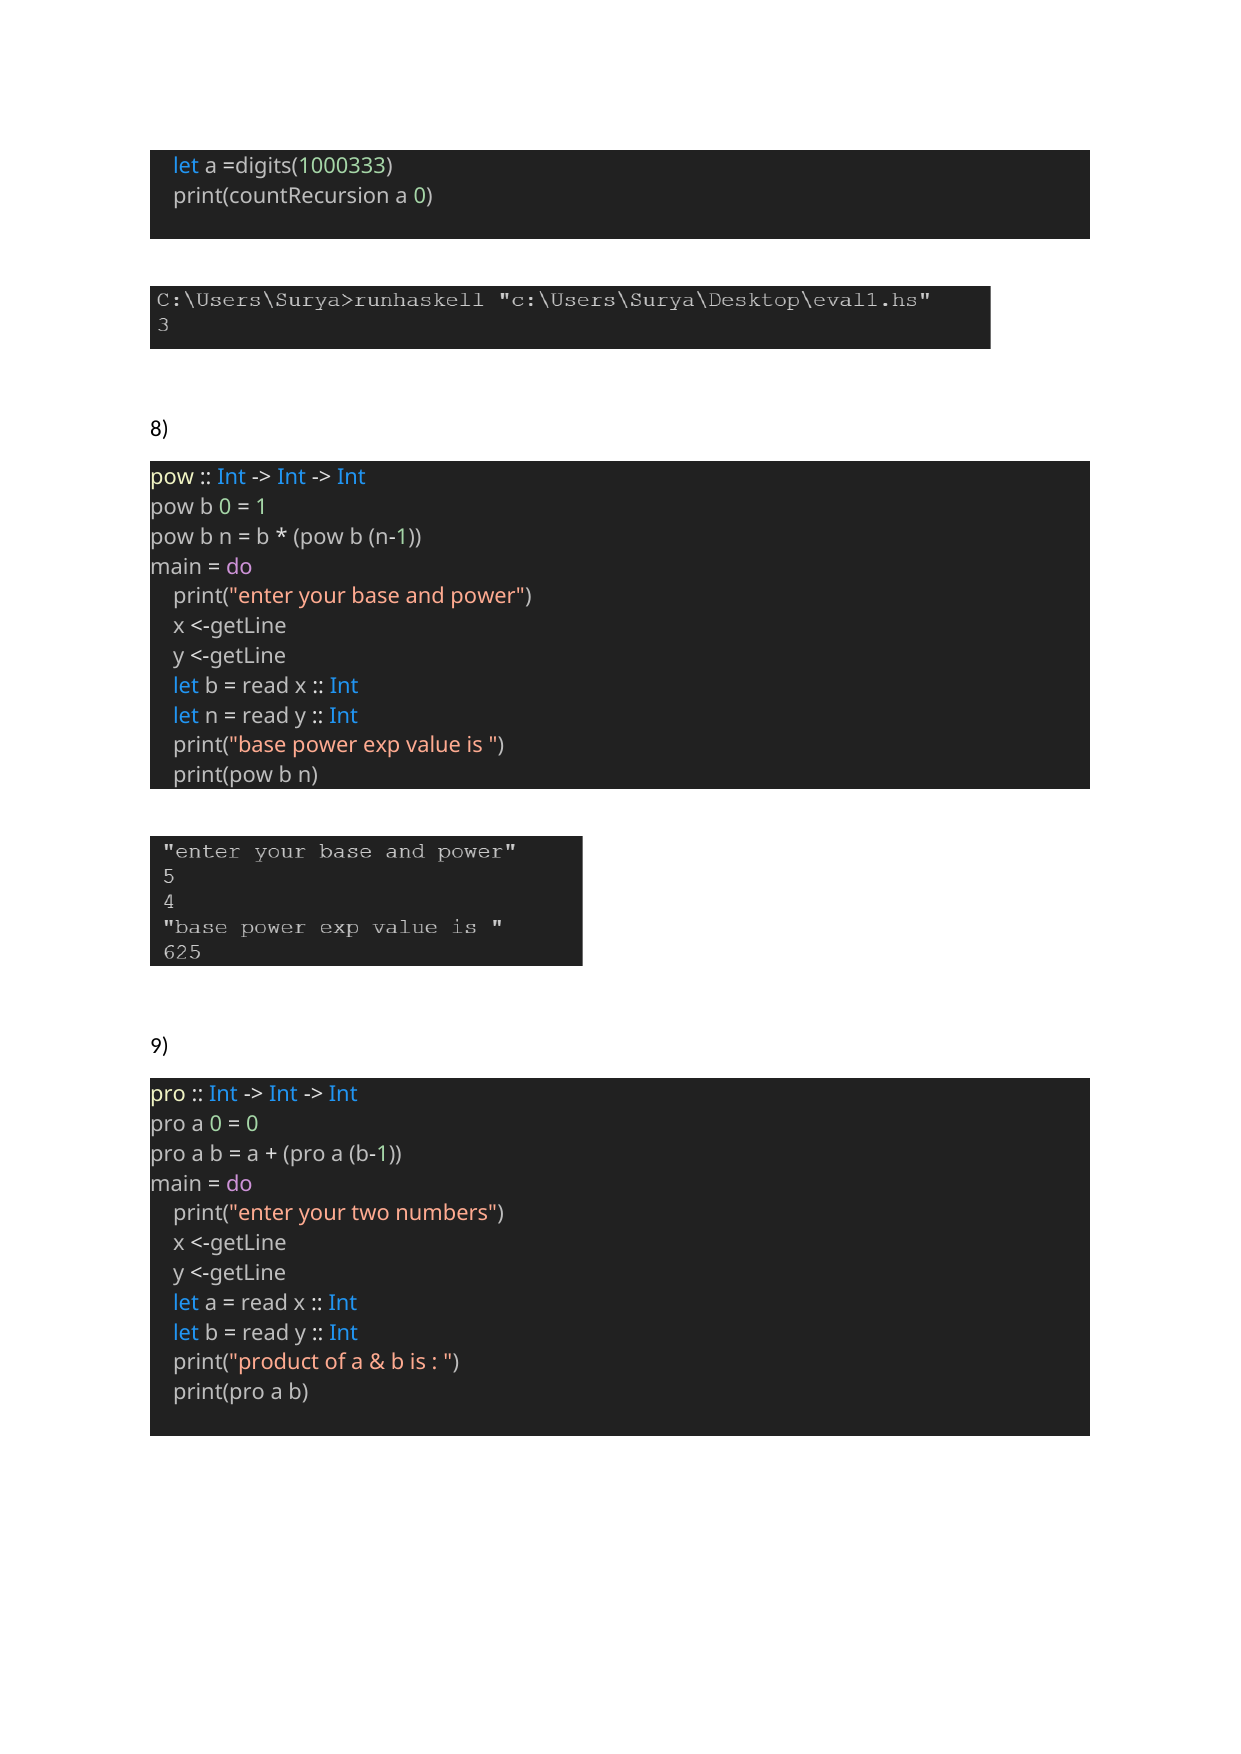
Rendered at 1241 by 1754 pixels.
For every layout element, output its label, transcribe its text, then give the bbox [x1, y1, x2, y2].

text print(pro a b) [150, 1376, 1090, 1406]
text print("enter your two numbers") [150, 1197, 1090, 1227]
text print("product of a & b is : ") [150, 1346, 1090, 1376]
text print(pow b n) [150, 759, 1090, 789]
text 8) [150, 414, 1090, 442]
picture [150, 836, 583, 966]
text pow b n = b * (pow b (n-1)) [150, 521, 1090, 551]
text let a = read x :: Int [150, 1287, 1090, 1317]
text let n = read y :: Int [150, 700, 1090, 729]
text y <-getLine [150, 640, 1090, 670]
text 9) [150, 1031, 1090, 1059]
text pow :: Int -> Int -> Int [150, 461, 1090, 491]
picture [150, 286, 991, 349]
text x <-getLine [150, 1227, 1090, 1257]
text let b = read x :: Int [150, 670, 1090, 700]
text print("enter your base and power") [150, 581, 1090, 610]
text main = do [150, 1168, 1090, 1197]
text pro :: Int -> Int -> Int [150, 1078, 1090, 1108]
text let a =digits(1000333) [150, 150, 1090, 180]
text print(countRecursion a 0) [150, 180, 1090, 209]
text print("base power exp value is ") [150, 729, 1090, 759]
text y <-getLine [150, 1257, 1090, 1287]
text pro a b = a + (pro a (b-1)) [150, 1138, 1090, 1168]
text main = do [150, 551, 1090, 581]
text let b = read y :: Int [150, 1317, 1090, 1346]
text x <-getLine [150, 610, 1090, 640]
text pow b 0 = 1 [150, 491, 1090, 521]
text pro a 0 = 0 [150, 1108, 1090, 1138]
